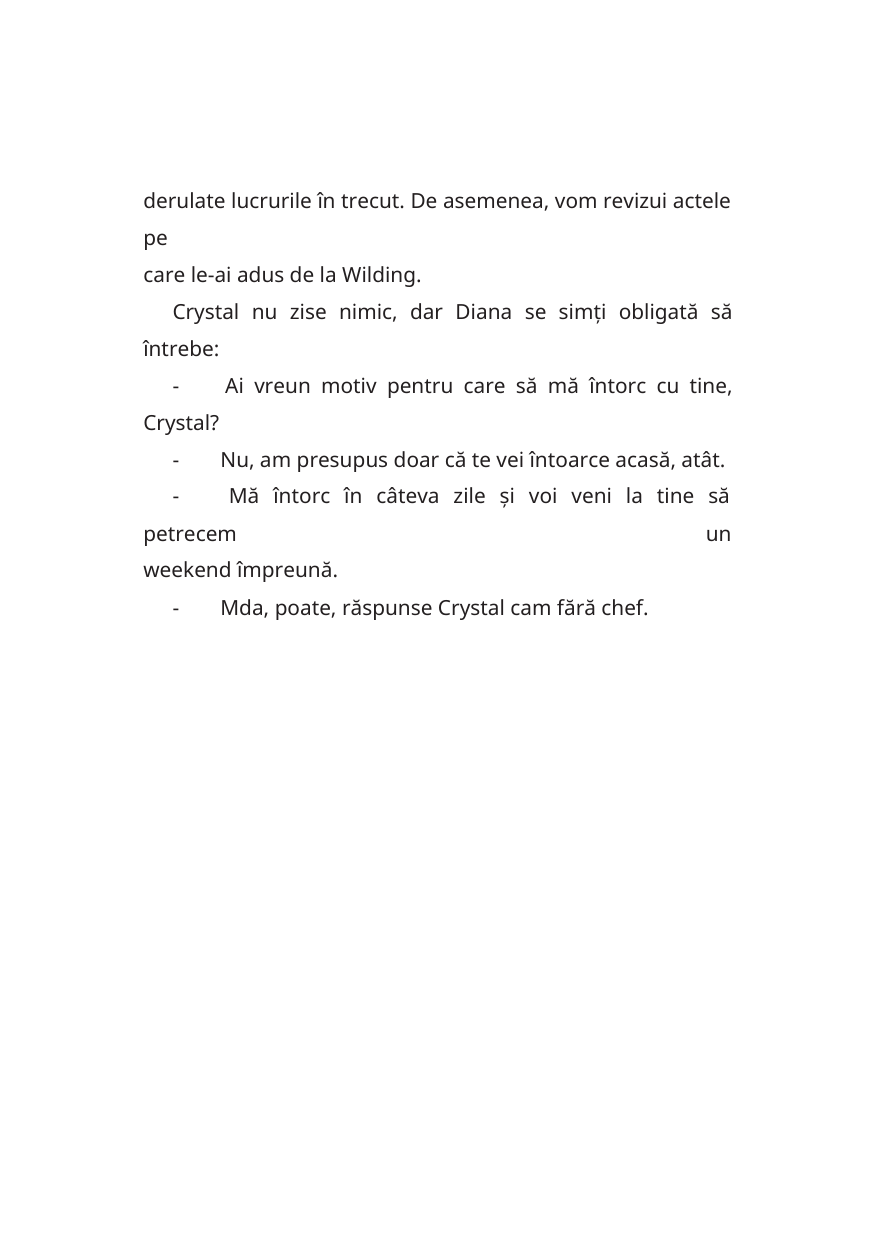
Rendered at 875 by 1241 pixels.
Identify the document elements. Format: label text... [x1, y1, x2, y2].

list Mă întorc în câteva zile şi voi veni la tine să petrecem un weekend împreună. [143, 474, 731, 585]
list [143, 178, 731, 289]
text Crystal nu zise nimic, dar Diana se simţi obligată să întrebe: [143, 289, 733, 363]
list Mda, poate, răspunse Crystal cam fără chef. [143, 585, 733, 622]
list Nu, am presupus doar că te vei întoarce acasă, atât. [143, 437, 733, 474]
list Ai vreun motiv pentru care să mă întorc cu tine, Crystal? [143, 363, 733, 437]
